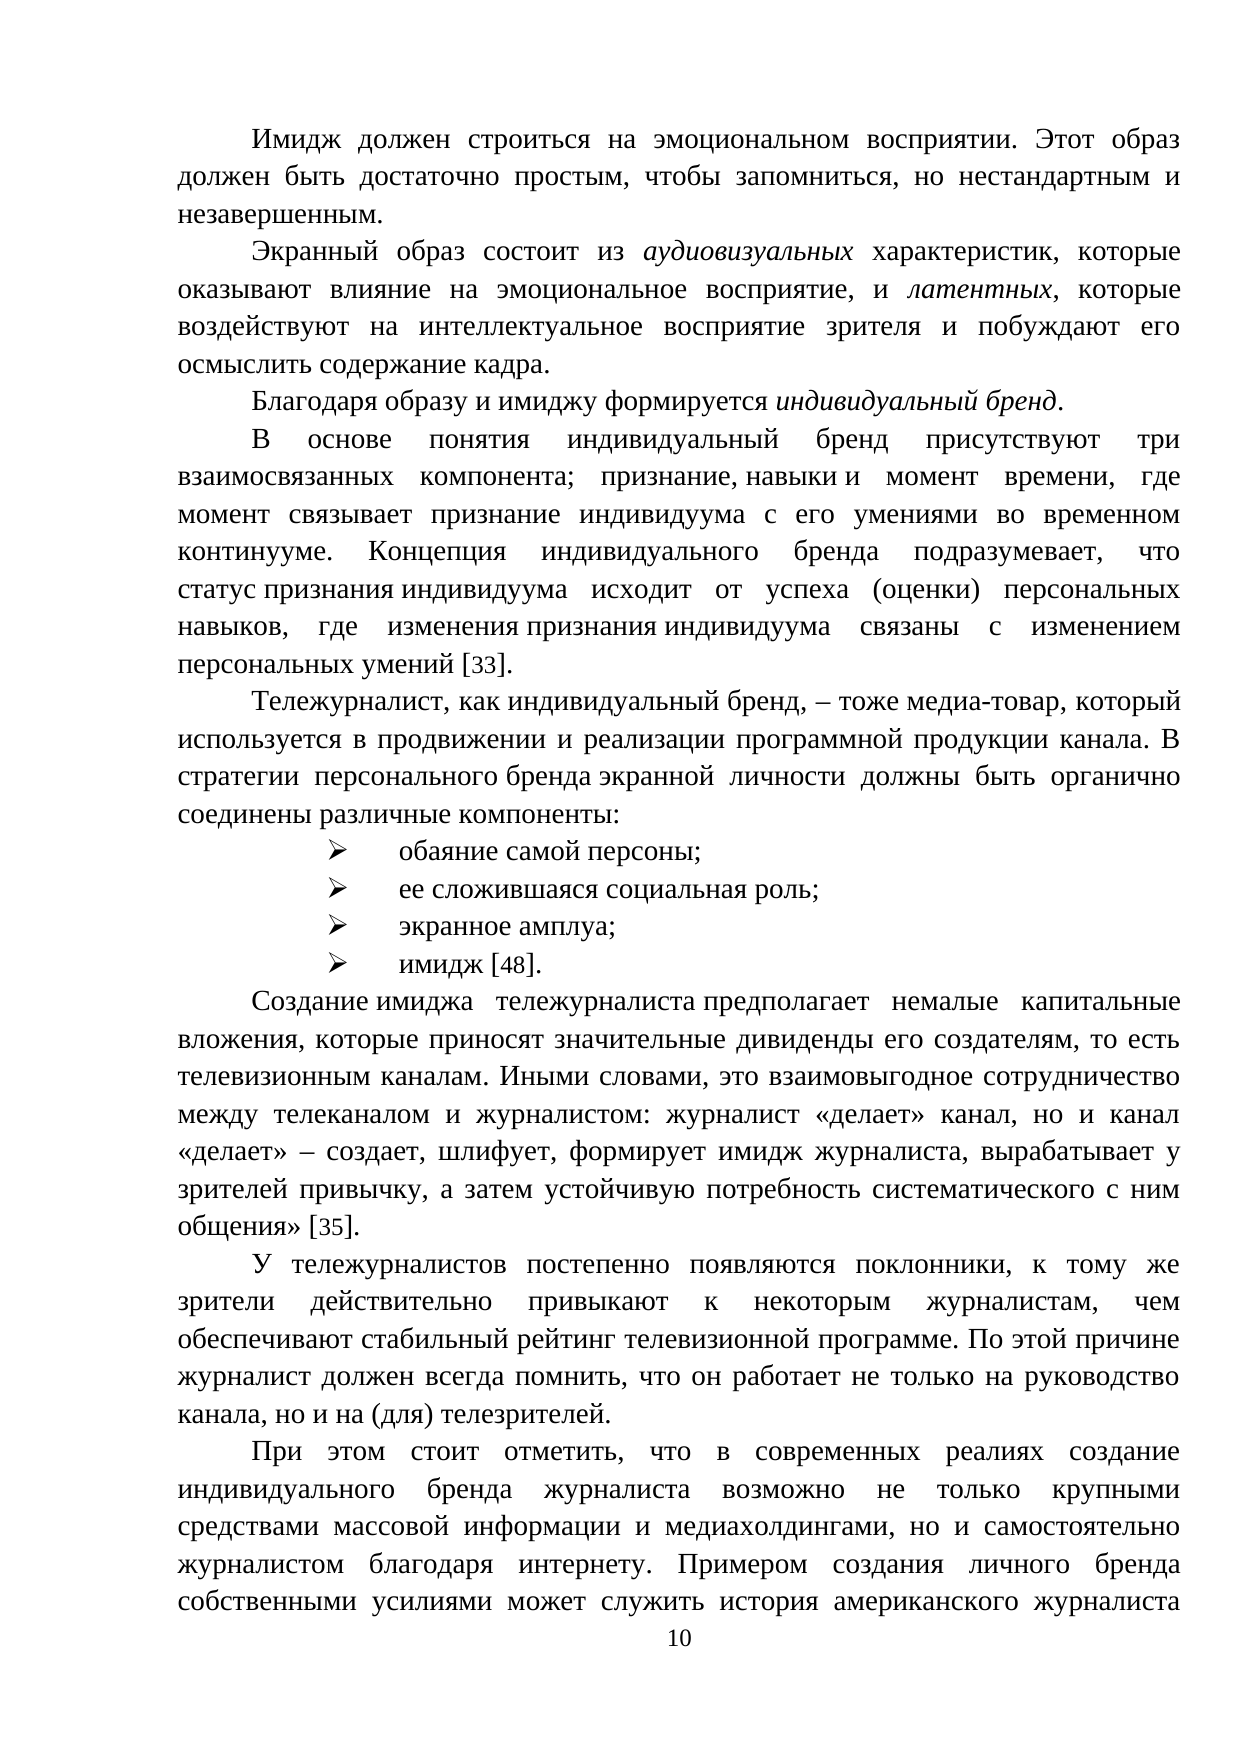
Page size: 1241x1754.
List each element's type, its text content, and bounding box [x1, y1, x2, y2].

text Создание имиджа тележурналиста предполагает немалые капитальные вложения, которые приносят значительные дивиденды его создателям, то есть телевизионным каналам. Иными словами, это взаимовыгодное сотрудничество между телеканалом и журналистом: журналист «делает» канал, но и канал «делает» – создает, шлифует, формирует имидж журналиста, вырабатывает у зрителей привычку, а затем устойчивую потребность систематического с ним общения» [36]. [177, 981, 1181, 1243]
text В основе понятия индивидуальный бренд присутствуют три взаимосвязанных компонента; признание, навыки и момент времени, где момент связывает признание индивидуума с его умениями во временном континууме. Концепция индивидуального бренда подразумевает, что статус признания индивидуума исходит от успеха (оценки) персональных навыков, где изменения признания индивидуума связаны с изменением персональных умений [34]. [177, 418, 1181, 681]
text Благодаря образу и имиджу формируется индивидуальный бренд. [177, 381, 1181, 418]
list обаяние самой персоны; [252, 831, 1181, 868]
list экранное амплуа; [252, 906, 1181, 943]
text Имидж должен строиться на эмоциональном восприятии. Этот образ должен быть достаточно простым, чтобы запомниться, но нестандартным и незавершенным. [177, 118, 1181, 231]
text Экранный образ состоит из аудиовизуальных характеристик, которые оказывают влияние на эмоциональное восприятие, и латентных, которые воздействуют на интеллектуальное восприятие зрителя и побуждают его осмыслить содержание кадра. [177, 231, 1181, 381]
list имидж [49]. [252, 943, 1181, 981]
text У тележурналистов постепенно появляются поклонники, к тому же зрители действительно привыкают к некоторым журналистам, чем обеспечивают стабильный рейтинг телевизионной программе. По этой причине журналист должен всегда помнить, что он работает не только на руководство канала, но и на (для) телезрителей. [177, 1243, 1181, 1431]
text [177, 1431, 1181, 1618]
text Тележурналист, как индивидуальный бренд, – тоже медиа-товар, который используется в продвижении и реализации программной продукции канала. В стратегии персонального бренда экранной личности должны быть органично соединены различные компоненты: [177, 681, 1181, 831]
list ее сложившаяся социальная роль; [252, 868, 1181, 906]
